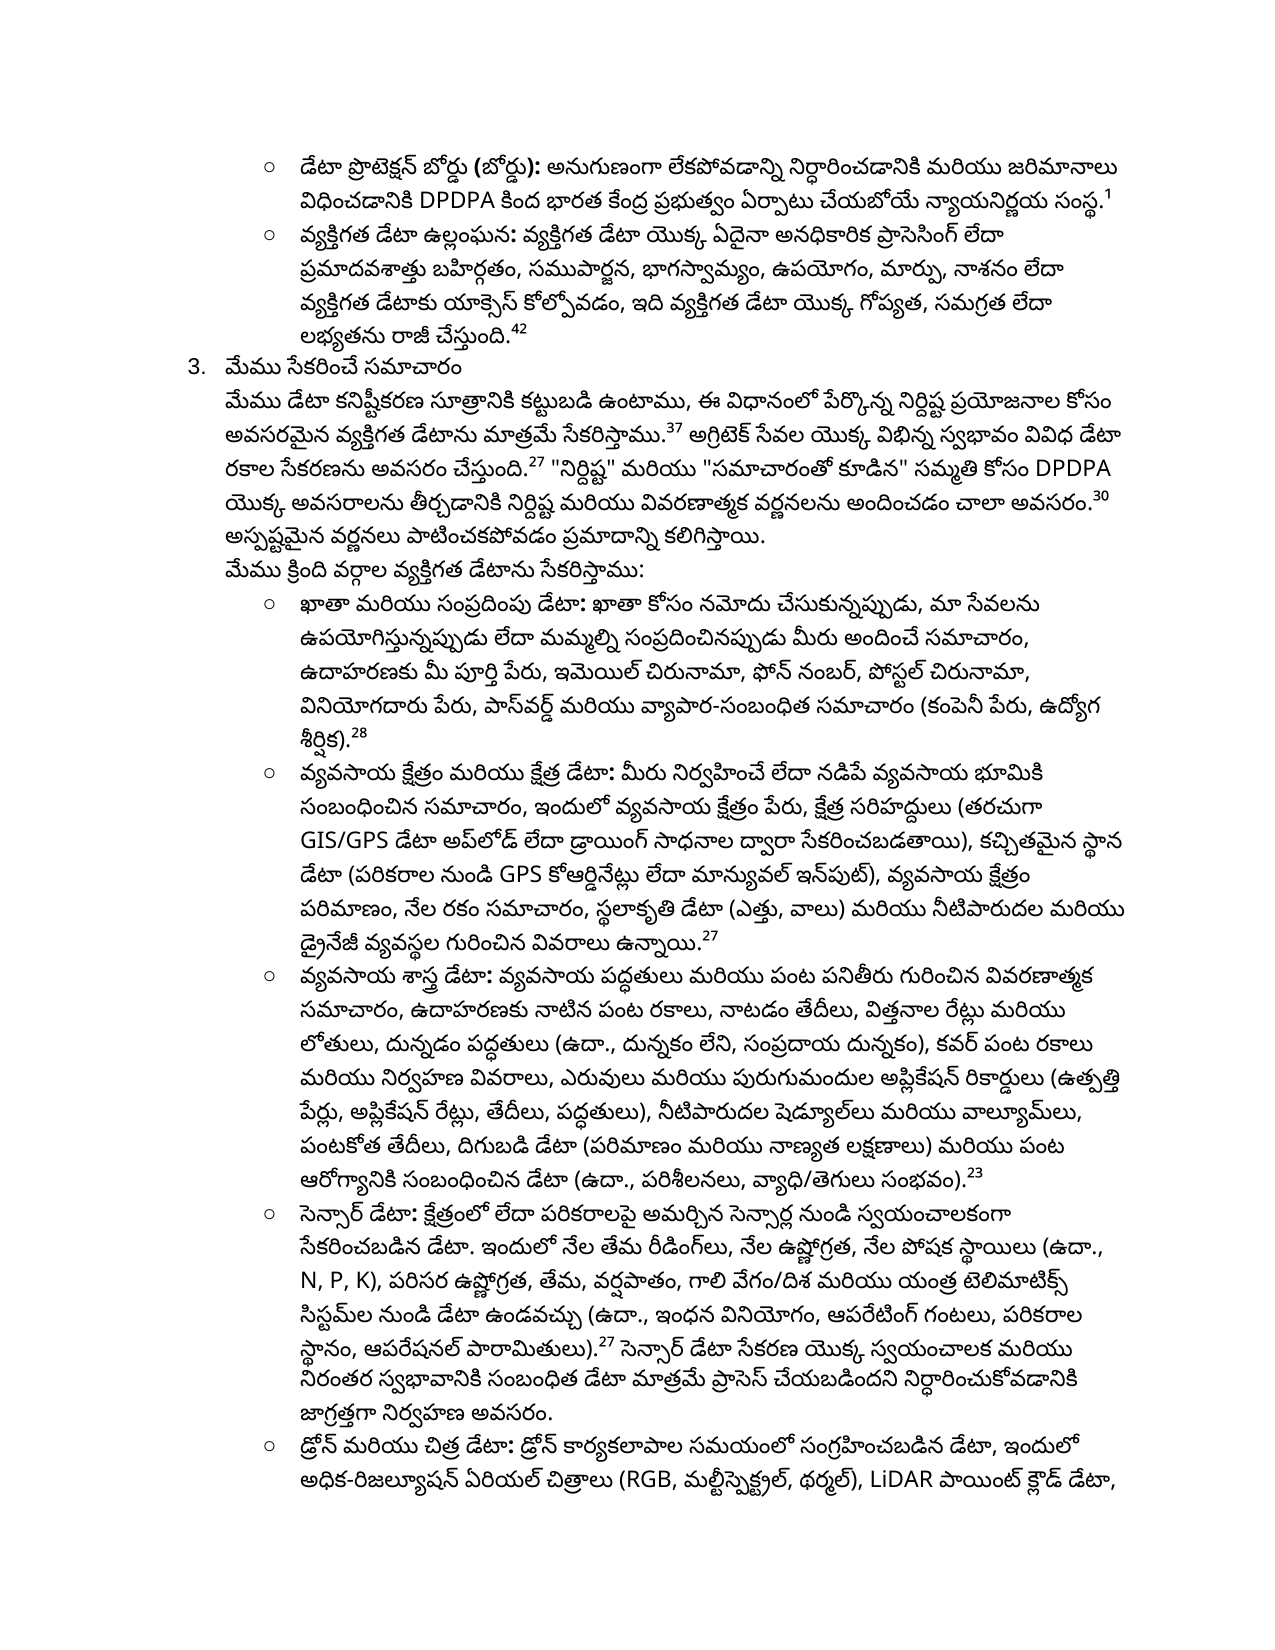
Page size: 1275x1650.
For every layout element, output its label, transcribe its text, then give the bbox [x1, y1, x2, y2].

list వ్యవసాయ శాస్త్ర డేటా: వ్యవసాయ పద్ధతులు మరియు పంట పనితీరు గురించిన వివరణాత్మక సమాచారం, ఉదాహరణకు నాటిన పంట రకాలు, నాటడం తేదీలు, విత్తనాల రేట్లు మరియు లోతులు, దున్నడం పద్ధతులు (ఉదా., దున్నకం లేని, సంప్రదాయ దున్నకం), కవర్ పంట రకాలు మరియు నిర్వహణ వివరాలు, ఎరువులు మరియు పురుగుమందుల అప్లికేషన్ రికార్డులు (ఉత్పత్తి పేర్లు, అప్లికేషన్ రేట్లు, తేదీలు, పద్ధతులు), నీటిపారుదల షెడ్యూల్‌లు మరియు వాల్యూమ్‌లు, పంటకోత తేదీలు, దిగుబడి డేటా (పరిమాణం మరియు నాణ్యత లక్షణాలు) మరియు పంట ఆరోగ్యానికి సంబంధించిన డేటా (ఉదా., పరిశీలనలు, వ్యాధి/తెగులు సంభవం).²³ [262, 959, 1125, 1196]
list ఖాతా మరియు సంప్రదింపు డేటా: ఖాతా కోసం నమోదు చేసుకున్నప్పుడు, మా సేవలను ఉపయోగిస్తున్నప్పుడు లేదా మమ్మల్ని సంప్రదించినప్పుడు మీరు అందించే సమాచారం, ఉదాహరణకు మీ పూర్తి పేరు, ఇమెయిల్ చిరునామా, ఫోన్ నంబర్, పోస్టల్ చిరునామా, వినియోగదారు పేరు, పాస్‌వర్డ్ మరియు వ్యాపార-సంబంధిత సమాచారం (కంపెనీ పేరు, ఉద్యోగ శీర్షిక).²⁸ [262, 587, 1125, 756]
list వ్యవసాయ క్షేత్రం మరియు క్షేత్ర డేటా: మీరు నిర్వహించే లేదా నడిపే వ్యవసాయ భూమికి సంబంధించిన సమాచారం, ఇందులో వ్యవసాయ క్షేత్రం పేరు, క్షేత్ర సరిహద్దులు (తరచుగా GIS/GPS డేటా అప్‌లోడ్ లేదా డ్రాయింగ్ సాధనాల ద్వారా సేకరించబడతాయి), కచ్చితమైన స్థాన డేటా (పరికరాల నుండి GPS కోఆర్డినేట్లు లేదా మాన్యువల్ ఇన్‌పుట్), వ్యవసాయ క్షేత్రం పరిమాణం, నేల రకం సమాచారం, స్థలాకృతి డేటా (ఎత్తు, వాలు) మరియు నీటిపారుదల మరియు డ్రైనేజీ వ్యవస్థల గురించిన వివరాలు ఉన్నాయి.²⁷ [262, 756, 1125, 959]
list వ్యక్తిగత డేటా ఉల్లంఘన: వ్యక్తిగత డేటా యొక్క ఏదైనా అనధికారిక ప్రాసెసింగ్ లేదా ప్రమాదవశాత్తు బహిర్గతం, సముపార్జన, భాగస్వామ్యం, ఉపయోగం, మార్పు, నాశనం లేదా వ్యక్తిగత డేటాకు యాక్సెస్ కోల్పోవడం, ఇది వ్యక్తిగత డేటా యొక్క గోప్యత, సమగ్రత లేదా లభ్యతను రాజీ చేస్తుంది.⁴² [262, 218, 1125, 353]
list సెన్సార్ డేటా: క్షేత్రంలో లేదా పరికరాలపై అమర్చిన సెన్సార్ల నుండి స్వయంచాలకంగా సేకరించబడిన డేటా. ఇందులో నేల తేమ రీడింగ్‌లు, నేల ఉష్ణోగ్రత, నేల పోషక స్థాయిలు (ఉదా., N, P, K), పరిసర ఉష్ణోగ్రత, తేమ, వర్షపాతం, గాలి వేగం/దిశ మరియు యంత్ర టెలిమాటిక్స్ సిస్టమ్‌ల నుండి డేటా ఉండవచ్చు (ఉదా., ఇంధన వినియోగం, ఆపరేటింగ్ గంటలు, పరికరాల స్థానం, ఆపరేషనల్ పారామితులు).²⁷ సెన్సార్ డేటా సేకరణ యొక్క స్వయంచాలక మరియు నిరంతర స్వభావానికి సంబంధిత డేటా మాత్రమే ప్రాసెస్ చేయబడిందని నిర్ధారించుకోవడానికి జాగ్రత్తగా నిర్వహణ అవసరం. [262, 1196, 1125, 1429]
list మేము సేకరించే సమాచారం మేము డేటా కనిష్టీకరణ సూత్రానికి కట్టుబడి ఉంటాము, ఈ విధానంలో పేర్కొన్న నిర్దిష్ట ప్రయోజనాల కోసం అవసరమైన వ్యక్తిగత డేటాను మాత్రమే సేకరిస్తాము.³⁷ అగ్రిటెక్ సేవల యొక్క విభిన్న స్వభావం వివిధ డేటా రకాల సేకరణను అవసరం చేస్తుంది.²⁷ "నిర్దిష్ట" మరియు "సమాచారంతో కూడిన" సమ్మతి కోసం DPDPA యొక్క అవసరాలను తీర్చడానికి నిర్దిష్ట మరియు వివరణాత్మక వర్ణనలను అందించడం చాలా అవసరం.³⁰ అస్పష్టమైన వర్ణనలు పాటించకపోవడం ప్రమాదాన్ని కలిగిస్తాయి. మేము క్రింది వర్గాల వ్యక్తిగత డేటాను సేకరిస్తాము: [187, 353, 1125, 587]
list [262, 1429, 1125, 1497]
list డేటా ప్రొటెక్షన్ బోర్డు (బోర్డు): అనుగుణంగా లేకపోవడాన్ని నిర్ధారించడానికి మరియు జరిమానాలు విధించడానికి DPDPA కింద భారత కేంద్ర ప్రభుత్వం ఏర్పాటు చేయబోయే న్యాయనిర్ణయ సంస్థ.¹ [262, 150, 1125, 218]
